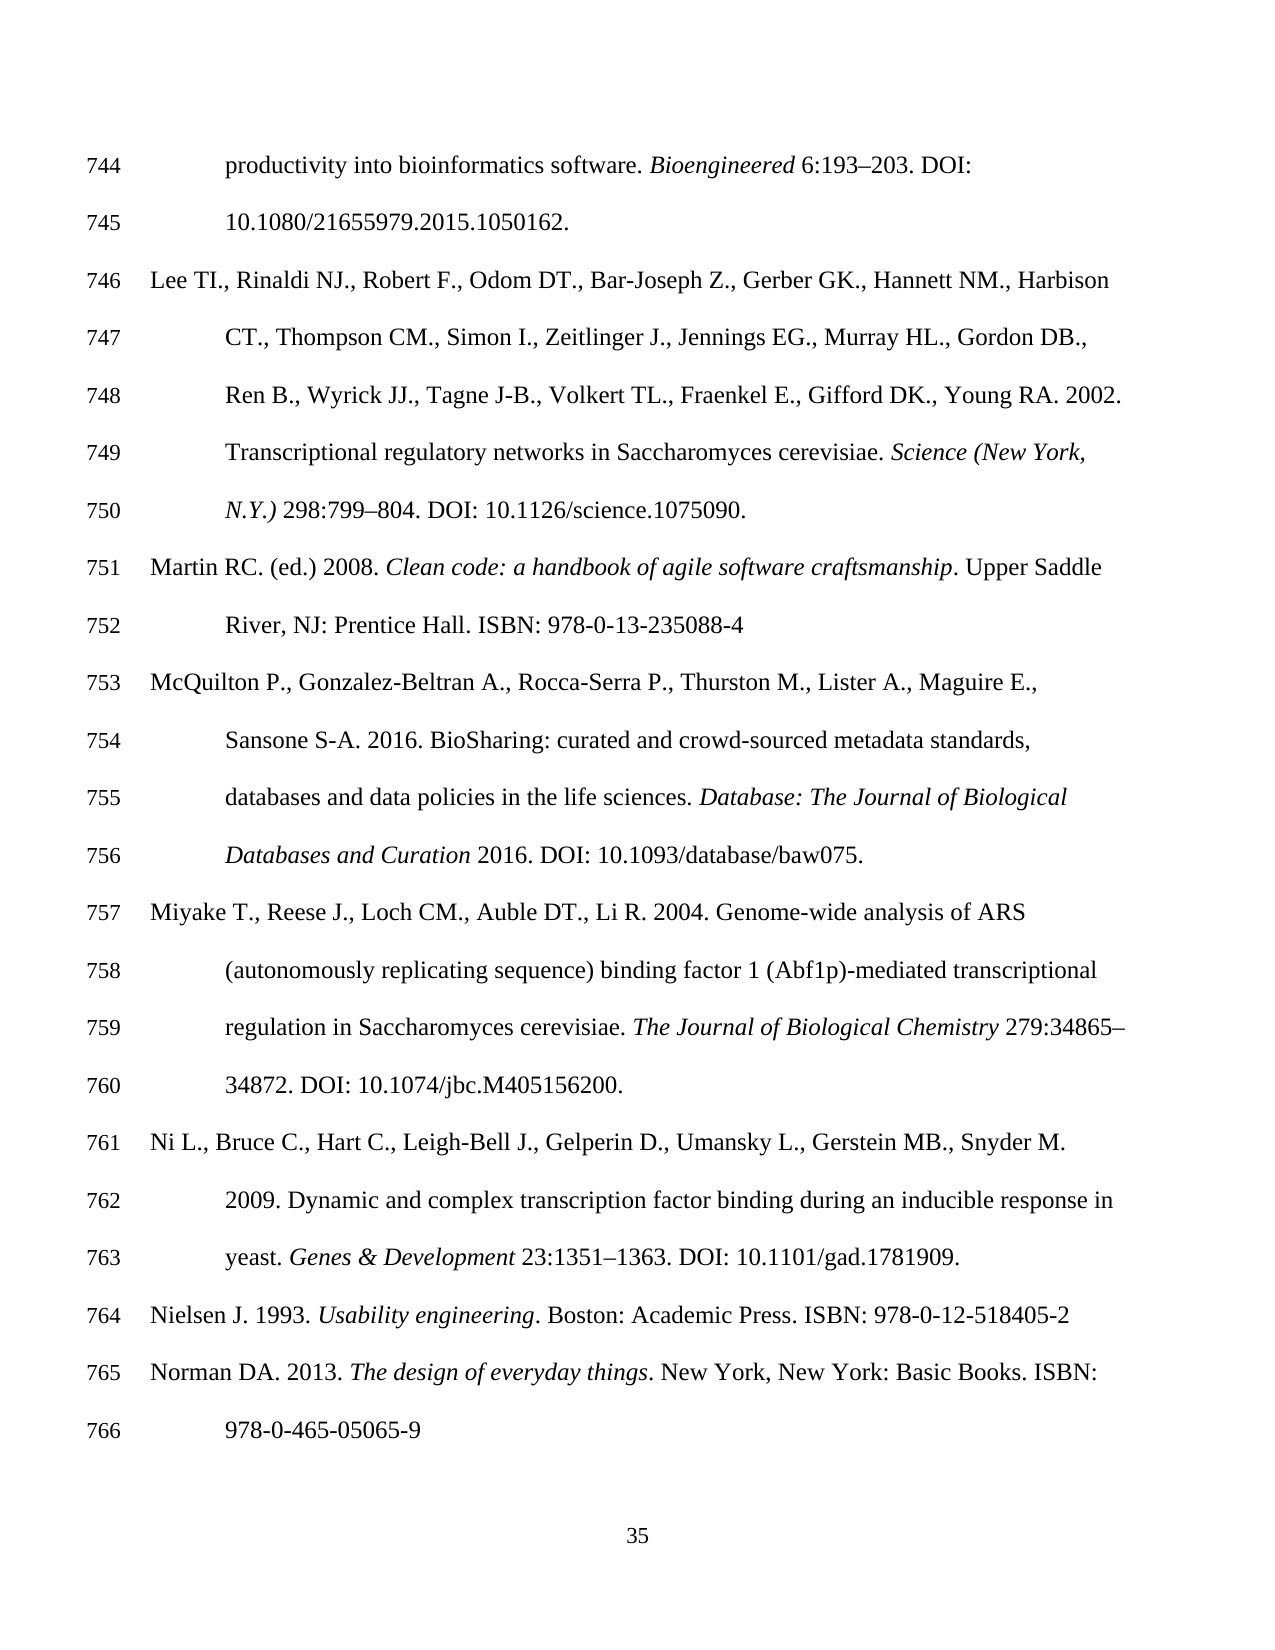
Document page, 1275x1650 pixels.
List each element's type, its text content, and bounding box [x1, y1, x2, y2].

text Nielsen J. 1993. Usability engineering. Boston: Academic Press. ISBN: 978-0-12-518405-2 [150, 1300, 1125, 1329]
text Martin RC. (ed.) 2008. Clean code: a handbook of agile software craftsmanship. Upper Saddle River, NJ: Prentice Hall. ISBN: 978-0-13-235088-4 [150, 552, 1125, 639]
text Ni L., Bruce C., Hart C., Leigh-Bell J., Gelperin D., Umansky L., Gerstein MB., Snyder M. 2009. Dynamic and complex transcription factor binding during an inducible response in yeast. Genes & Development 23:1351–1363. DOI: 10.1101/gad.1781909. [150, 1127, 1125, 1271]
text McQuilton P., Gonzalez-Beltran A., Rocca-Serra P., Thurston M., Lister A., Maguire E., Sansone S-A. 2016. BioSharing: curated and crowd-sourced metadata standards, databases and data policies in the life sciences. Database: The Journal of Biological Databases and Curation 2016. DOI: 10.1093/database/baw075. [150, 667, 1125, 869]
text Miyake T., Reese J., Loch CM., Auble DT., Li R. 2004. Genome-wide analysis of ARS (autonomously replicating sequence) binding factor 1 (Abf1p)-mediated transcriptional regulation in Saccharomyces cerevisiae. The Journal of Biological Chemistry 279:34865–34872. DOI: 10.1074/jbc.M405156200. [150, 897, 1125, 1099]
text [150, 150, 1125, 236]
text Lee TI., Rinaldi NJ., Robert F., Odom DT., Bar-Joseph Z., Gerber GK., Hannett NM., Harbison CT., Thompson CM., Simon I., Zeitlinger J., Jennings EG., Murray HL., Gordon DB., Ren B., Wyrick JJ., Tagne J-B., Volkert TL., Fraenkel E., Gifford DK., Young RA. 2002. Transcriptional regulatory networks in Saccharomyces cerevisiae. Science (New York, N.Y.) 298:799–804. DOI: 10.1126/science.1075090. [150, 265, 1125, 524]
text Norman DA. 2013. The design of everyday things. New York, New York: Basic Books. ISBN: 978-0-465-05065-9 [150, 1357, 1125, 1444]
